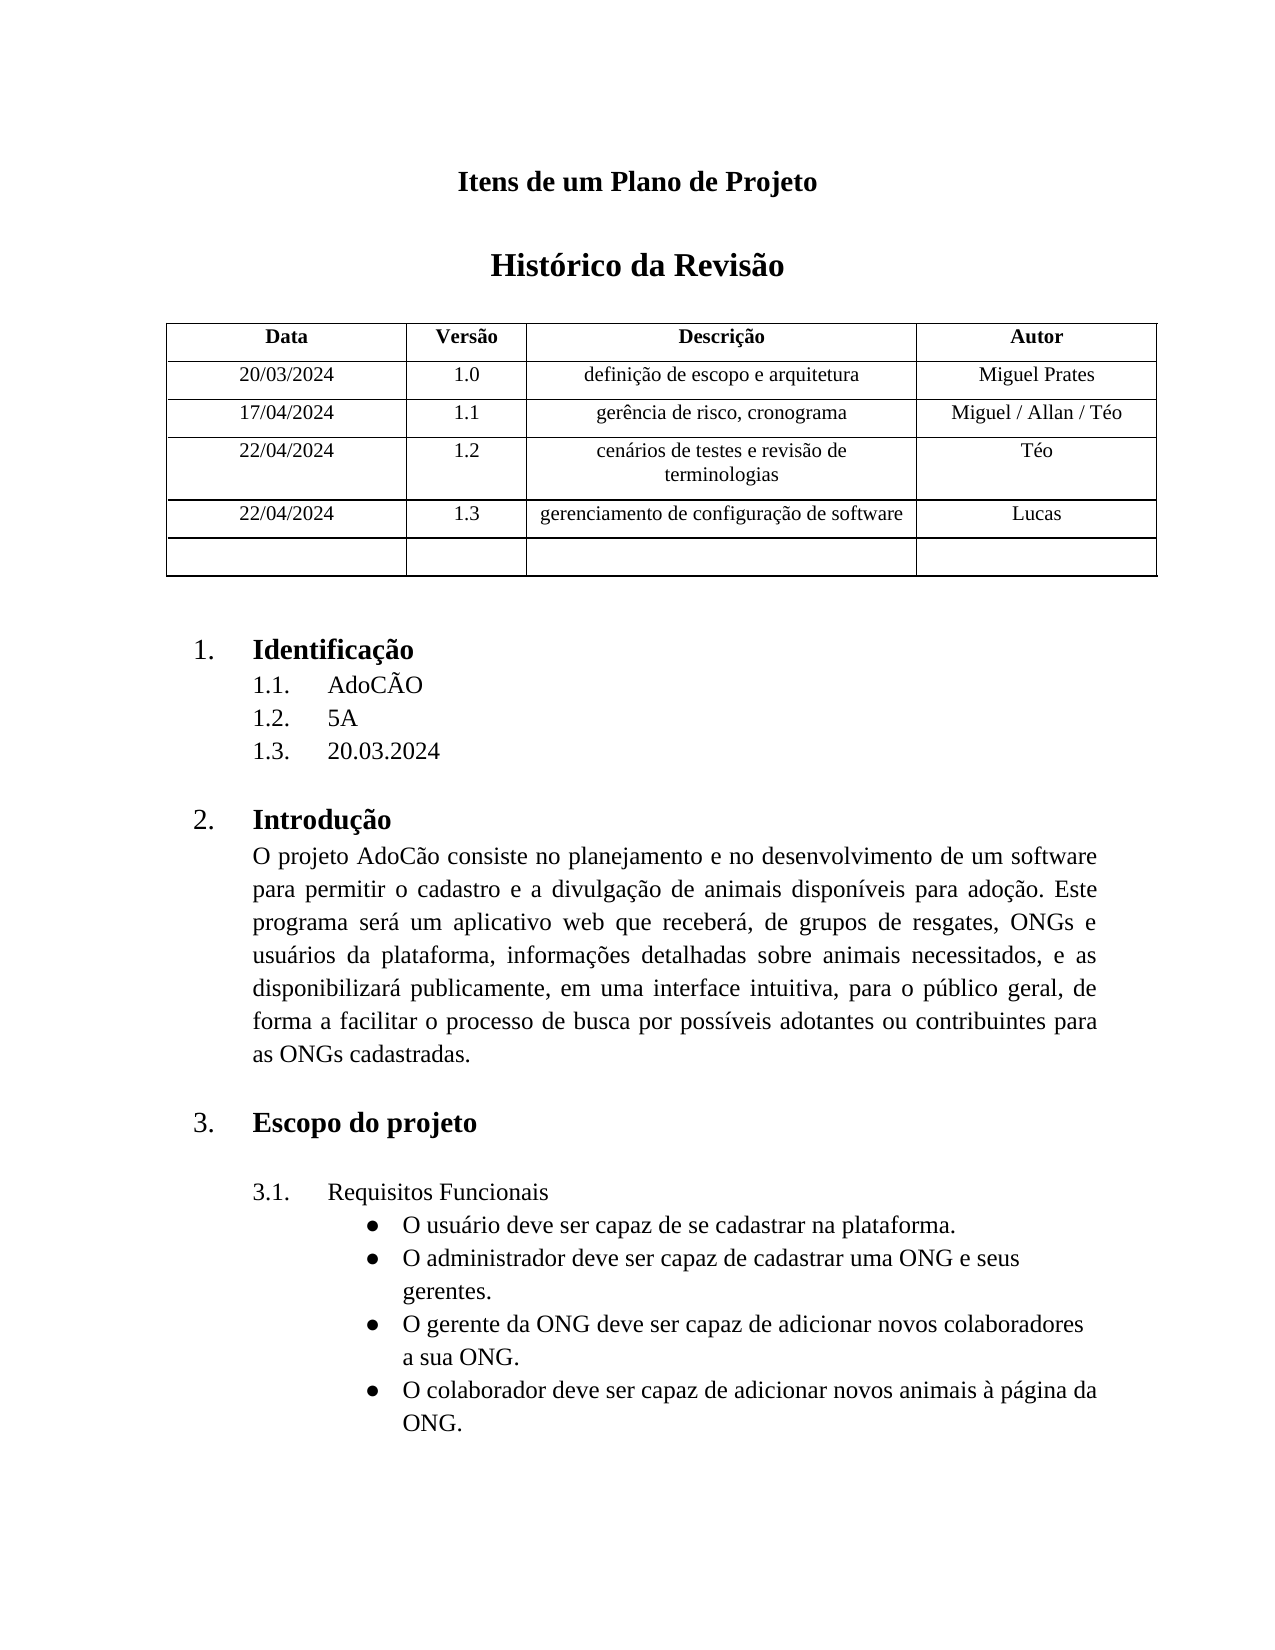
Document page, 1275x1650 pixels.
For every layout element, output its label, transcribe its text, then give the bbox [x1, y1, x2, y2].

table_cell Lucas [917, 501, 1156, 537]
text Itens de um Plano de Projeto [177, 164, 1098, 198]
table_cell 1.1 [407, 400, 526, 437]
list Introdução [215, 802, 1098, 836]
list O gerente da ONG deve ser capaz de adicionar novos colaboradores a sua ONG. [365, 1309, 1098, 1371]
list Identificação [215, 632, 1098, 665]
list O administrador deve ser capaz de cadastrar uma ONG e seus gerentes. [365, 1243, 1098, 1304]
list Requisitos Funcionais [290, 1177, 1098, 1206]
list AdoCÃO [290, 670, 1098, 699]
table_cell gerenciamento de configuração de software [527, 501, 916, 537]
table_cell [167, 538, 406, 575]
table_cell gerência de risco, cronograma [527, 400, 916, 437]
table_header Data [167, 324, 406, 361]
list 20.03.2024 [290, 736, 1098, 765]
table_cell 22/04/2024 [167, 438, 406, 499]
table_cell 1.0 [407, 362, 526, 399]
list O colaborador deve ser capaz de adicionar novos animais à página da ONG. [365, 1375, 1098, 1437]
table_header Versão [407, 324, 526, 361]
table_cell definição de escopo e arquitetura [527, 362, 916, 399]
table_cell [527, 539, 916, 575]
table_cell [407, 539, 526, 575]
table_cell 1.2 [407, 438, 526, 499]
list Escopo do projeto [215, 1105, 1098, 1139]
table_cell 22/04/2024 [167, 500, 406, 537]
table_cell Miguel Prates [917, 362, 1156, 399]
table_cell 17/04/2024 [167, 400, 406, 437]
table_cell Téo [917, 438, 1156, 499]
table_header Autor [917, 324, 1156, 361]
text Histórico da Revisão [177, 246, 1098, 284]
table_cell Miguel / Allan / Téo [917, 400, 1156, 437]
list O usuário deve ser capaz de se cadastrar na plataforma. [365, 1210, 1098, 1238]
table_cell cenários de testes e revisão de terminologias [527, 438, 916, 499]
table_cell 1.3 [407, 501, 526, 537]
list 5A [290, 703, 1098, 732]
table_cell [917, 539, 1156, 575]
table_cell 20/03/2024 [167, 362, 406, 399]
table_header Descrição [527, 324, 916, 361]
text O projeto AdoCão consiste no planejamento e no desenvolvimento de um software para permitir o cadastro e a divulgação de animais disponíveis para adoção. Este programa será um aplicativo web que receberá, de grupos de resgates, ONGs e usuários da plataforma, informações detalhadas sobre animais necessitados, e as disponibilizará publicamente, em uma interface intuitiva, para o público geral, de forma a facilitar o processo de busca por possíveis adotantes ou contribuintes para as ONGs cadastradas. [252, 841, 1098, 1068]
